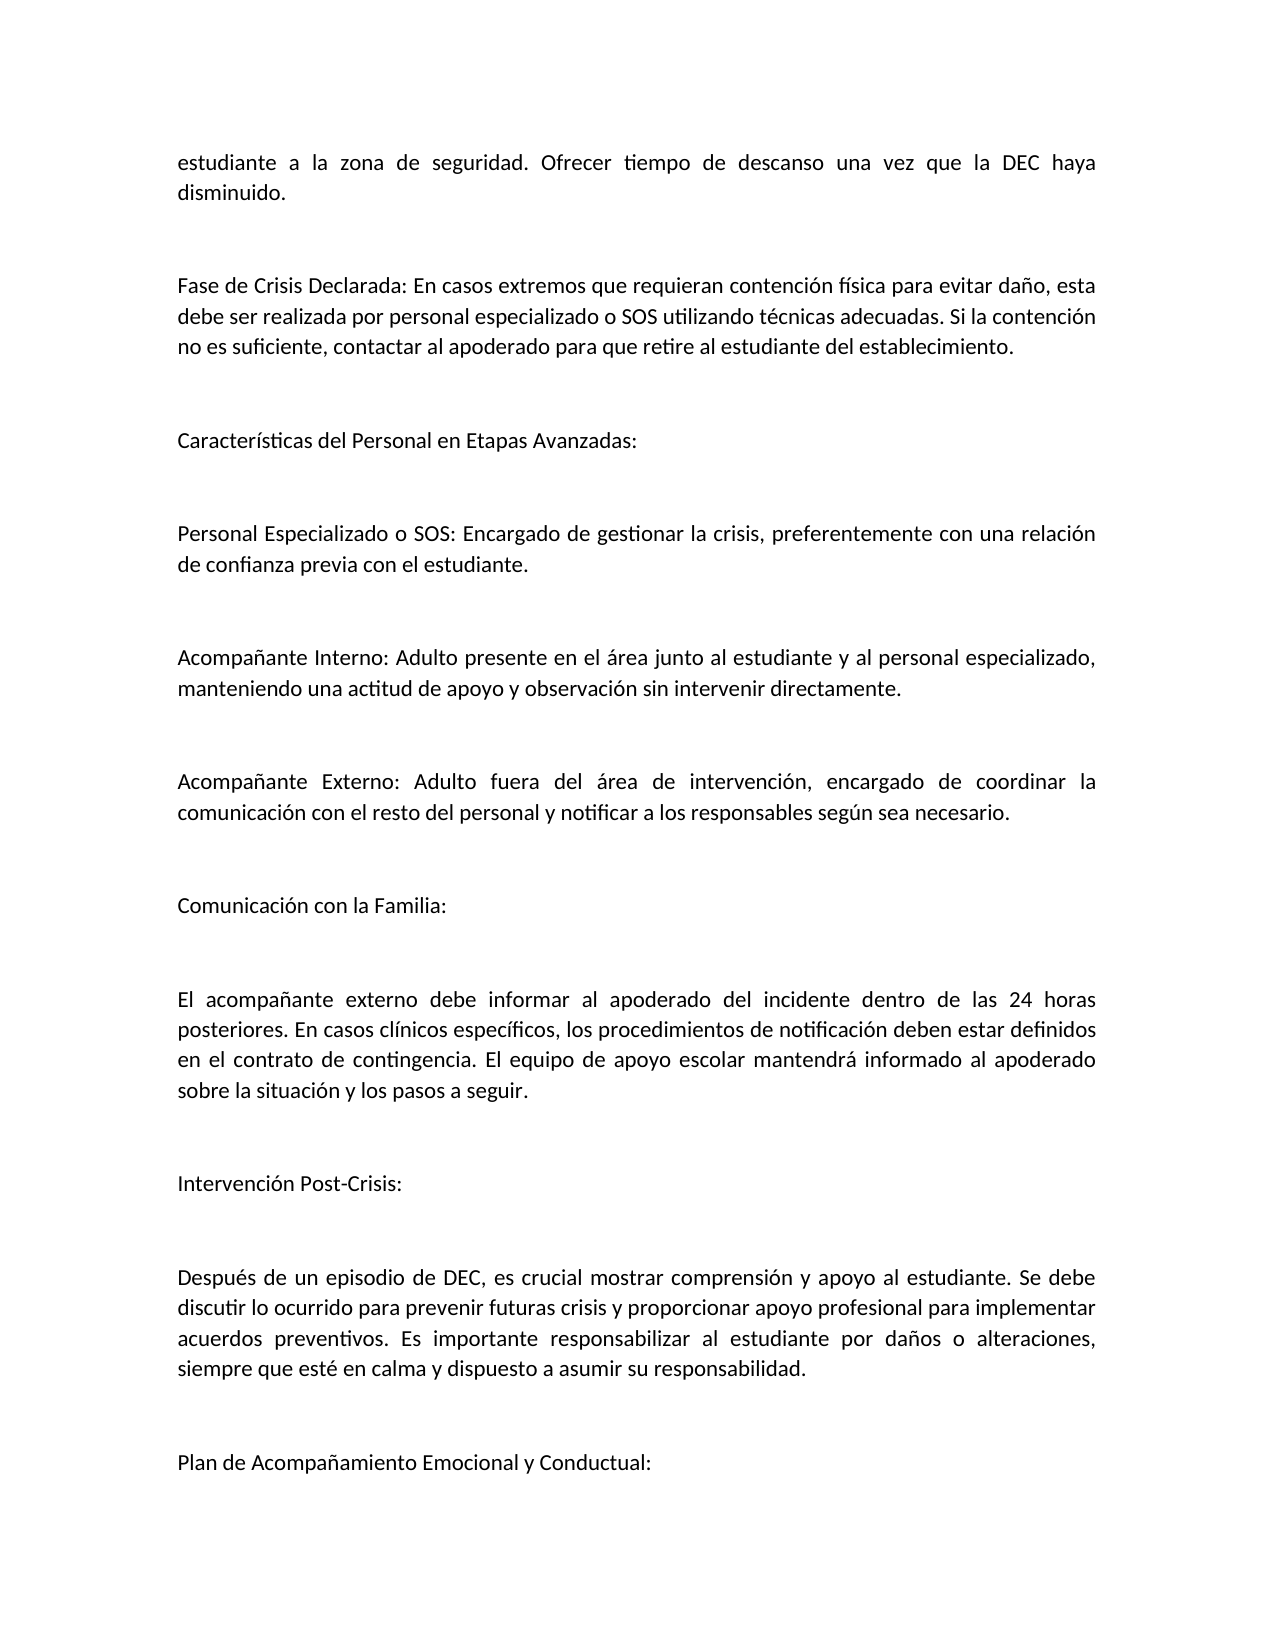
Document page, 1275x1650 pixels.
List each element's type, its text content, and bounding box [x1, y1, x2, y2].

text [177, 148, 1098, 206]
text Fase de Crisis Declarada: En casos extremos que requieran contención física para evitar daño, esta debe ser realizada por personal especializado o SOS utilizando técnicas adecuadas. Si la contención no es suficiente, contactar al apoderado para que retire al estudiante del establecimiento. [177, 272, 1098, 360]
text El acompañante externo debe informar al apoderado del incidente dentro de las 24 horas posteriores. En casos clínicos específicos, los procedimientos de notificación deben estar definidos en el contrato de contingencia. El equipo de apoyo escolar mantendrá informado al apoderado sobre la situación y los pasos a seguir. [177, 985, 1098, 1104]
text Acompañante Interno: Adulto presente en el área junto al estudiante y al personal especializado, manteniendo una actitud de apoyo y observación sin intervenir directamente. [177, 643, 1098, 702]
text Plan de Acompañamiento Emocional y Conductual: [177, 1448, 1098, 1476]
text Personal Especializado o SOS: Encargado de gestionar la crisis, preferentemente con una relación de confianza previa con el estudiante. [177, 519, 1098, 578]
text Características del Personal en Etapas Avanzadas: [177, 426, 1098, 454]
text Comunicación con la Familia: [177, 891, 1098, 919]
text Intervención Post-Crisis: [177, 1169, 1098, 1197]
text Acompañante Externo: Adulto fuera del área de intervención, encargado de coordinar la comunicación con el resto del personal y notificar a los responsables según sea necesario. [177, 767, 1098, 826]
text Después de un episodio de DEC, es crucial mostrar comprensión y apoyo al estudiante. Se debe discutir lo ocurrido para prevenir futuras crisis y proporcionar apoyo profesional para implementar acuerdos preventivos. Es importante responsabilizar al estudiante por daños o alteraciones, siempre que esté en calma y dispuesto a asumir su responsabilidad. [177, 1263, 1098, 1382]
